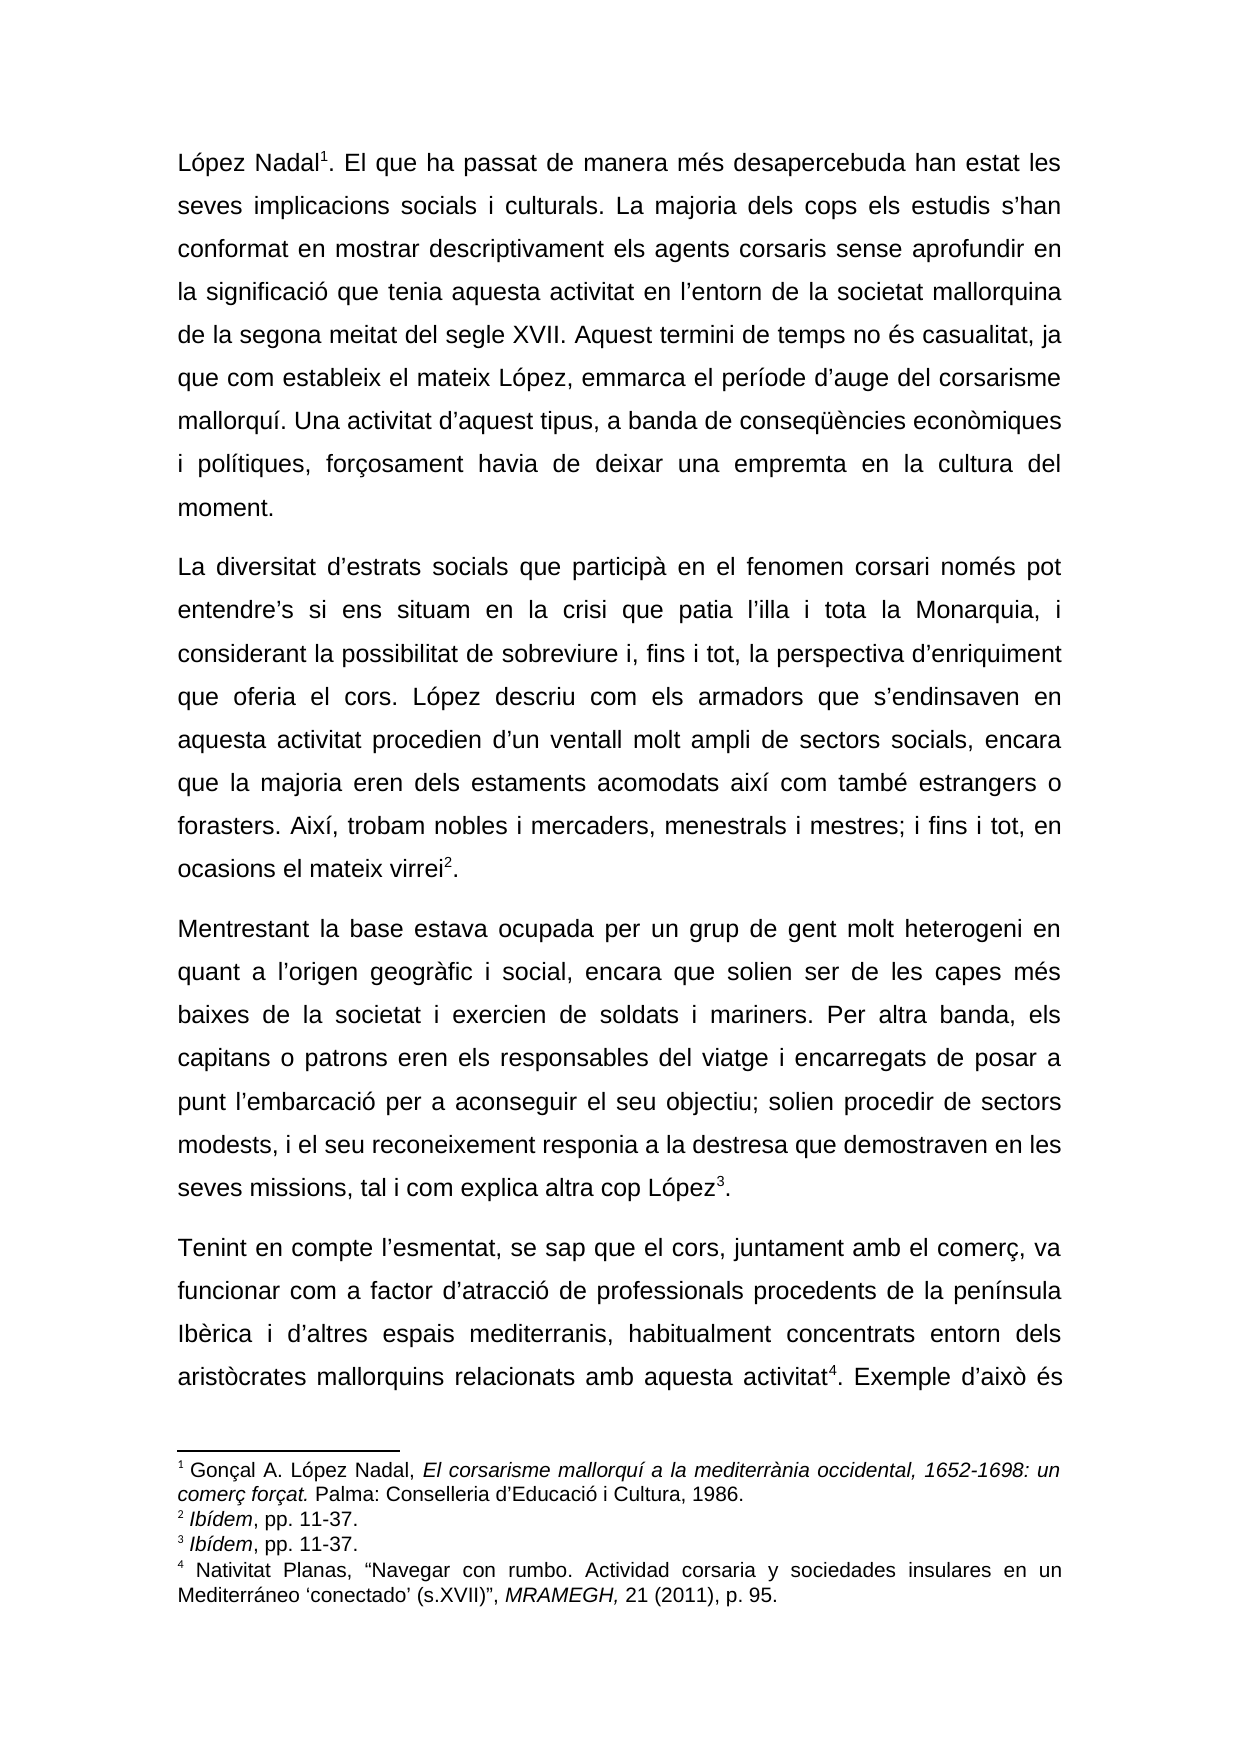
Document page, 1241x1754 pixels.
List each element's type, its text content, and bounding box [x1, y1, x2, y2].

text Mentrestant la base estava ocupada per un grup de gent molt heterogeni en quant a l’origen geogràfic i social, encara que solien ser de les capes més baixes de la societat i exercien de soldats i mariners. Per altra banda, els capitans o patrons eren els responsables del viatge i encarregats de posar a punt l’embarcació per a aconseguir el seu objectiu; solien procedir de sectors modests, i el seu reconeixement responia a la destresa que demostraven en les seves missions, tal i com explica altra cop López. [177, 914, 1063, 1202]
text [177, 148, 1063, 521]
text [177, 1233, 1063, 1391]
text La diversitat d’estrats socials que participà en el fenomen corsari només pot entendre’s si ens situam en la crisi que patia l’illa i tota la Monarquia, i considerant la possibilitat de sobreviure i, fins i tot, la perspectiva d’enriquiment que oferia el cors. López descriu com els armadors que s’endinsaven en aquesta activitat procedien d’un ventall molt ampli de sectors socials, encara que la majoria eren dels estaments acomodats així com també estrangers o forasters. Així, trobam nobles i mercaders, menestrals i mestres; i fins i tot, en ocasions el mateix virrei. [177, 552, 1063, 883]
